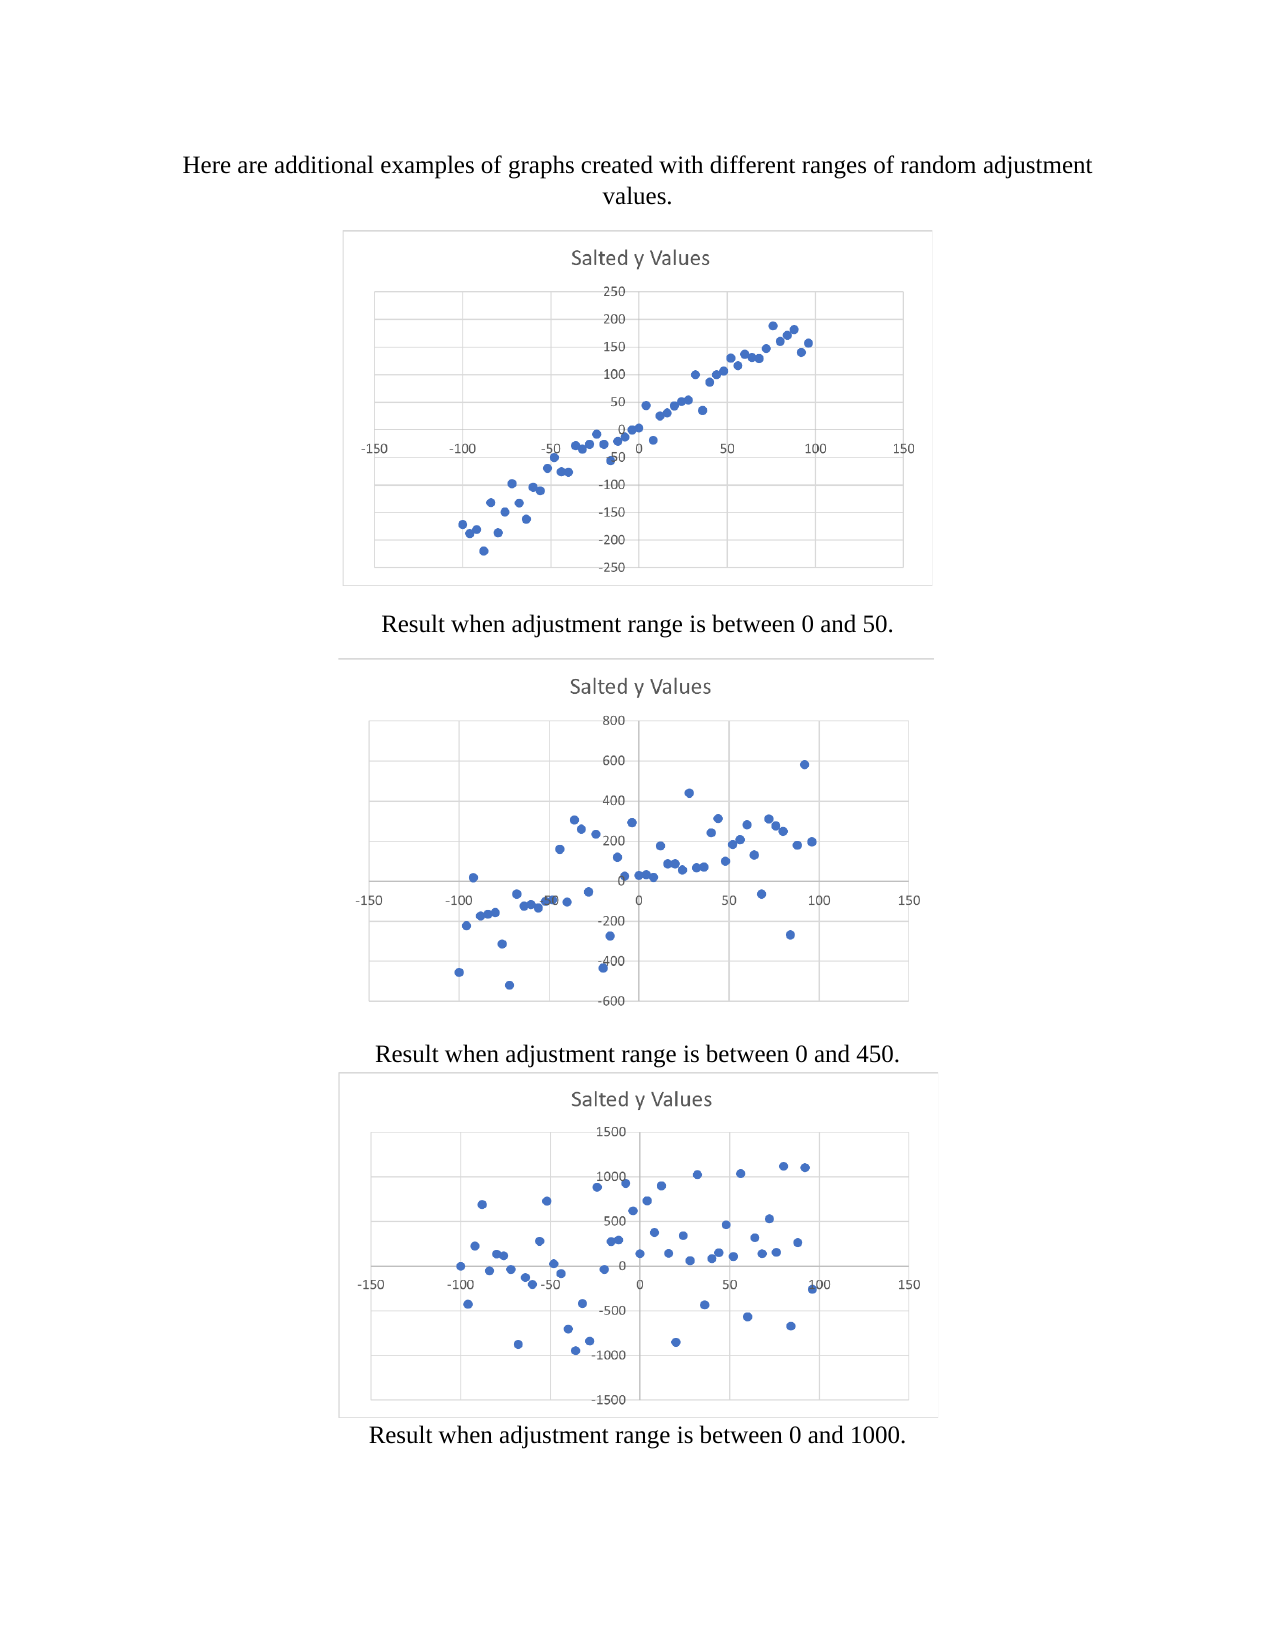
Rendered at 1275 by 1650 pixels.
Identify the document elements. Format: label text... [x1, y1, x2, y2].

text Result when adjustment range is between 0 and 50. [150, 609, 1125, 638]
picture [338, 1072, 939, 1418]
picture [336, 658, 934, 1018]
text Result when adjustment range is between 0 and 1000. [150, 1421, 1125, 1449]
text Result when adjustment range is between 0 and 450. [150, 1039, 1125, 1068]
text Here are additional examples of graphs created with different ranges of random adjustment values. [150, 150, 1125, 210]
picture [342, 230, 933, 586]
